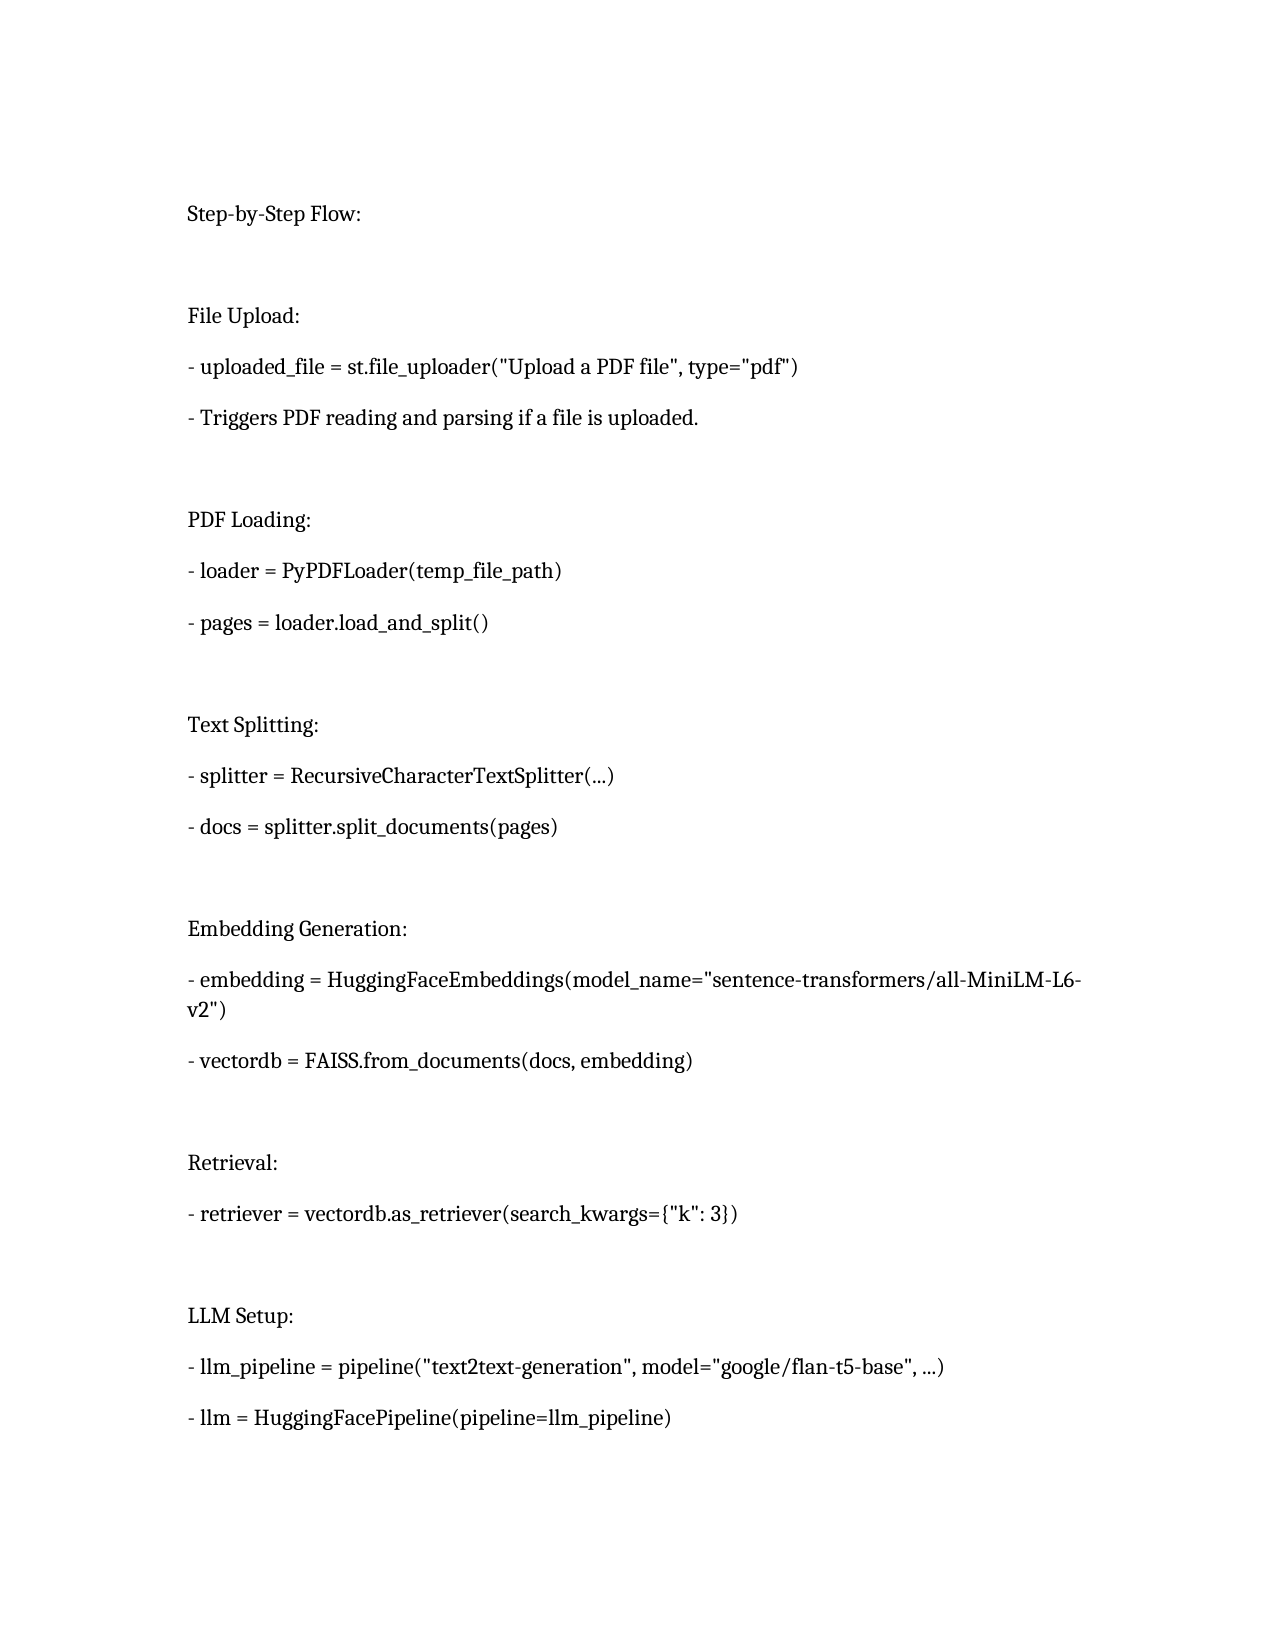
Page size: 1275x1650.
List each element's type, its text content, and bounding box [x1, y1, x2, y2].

text Embedding Generation: [187, 916, 1087, 942]
text - vectordb = FAISS.from_documents(docs, embedding) [187, 1048, 1087, 1074]
text - docs = splitter.split_documents(pages) [187, 813, 1087, 840]
text - splitter = RecursiveCharacterTextSplitter(...) [187, 762, 1087, 789]
text Step-by-Step Flow: [187, 201, 1087, 227]
text - uploaded_file = st.file_uploader("Upload a PDF file", type="pdf") [187, 354, 1087, 381]
text - loader = PyPDFLoader(temp_file_path) [187, 558, 1087, 585]
text PDF Loading: [187, 507, 1087, 534]
text - llm_pipeline = pipeline("text2text-generation", model="google/flan-t5-base", ...) [187, 1354, 1087, 1381]
text - pages = loader.load_and_split() [187, 609, 1087, 636]
text - llm = HuggingFacePipeline(pipeline=llm_pipeline) [187, 1405, 1087, 1432]
text LLM Setup: [187, 1303, 1087, 1329]
text - retriever = vectordb.as_retriever(search_kwargs={"k": 3}) [187, 1201, 1087, 1227]
text File Upload: [187, 303, 1087, 329]
text - Triggers PDF reading and parsing if a file is uploaded. [187, 405, 1087, 432]
text Retrieval: [187, 1150, 1087, 1176]
text Text Splitting: [187, 711, 1087, 738]
text - embedding = HuggingFaceEmbeddings(model_name="sentence-transformers/all-MiniLM-L6-v2") [187, 967, 1087, 1023]
